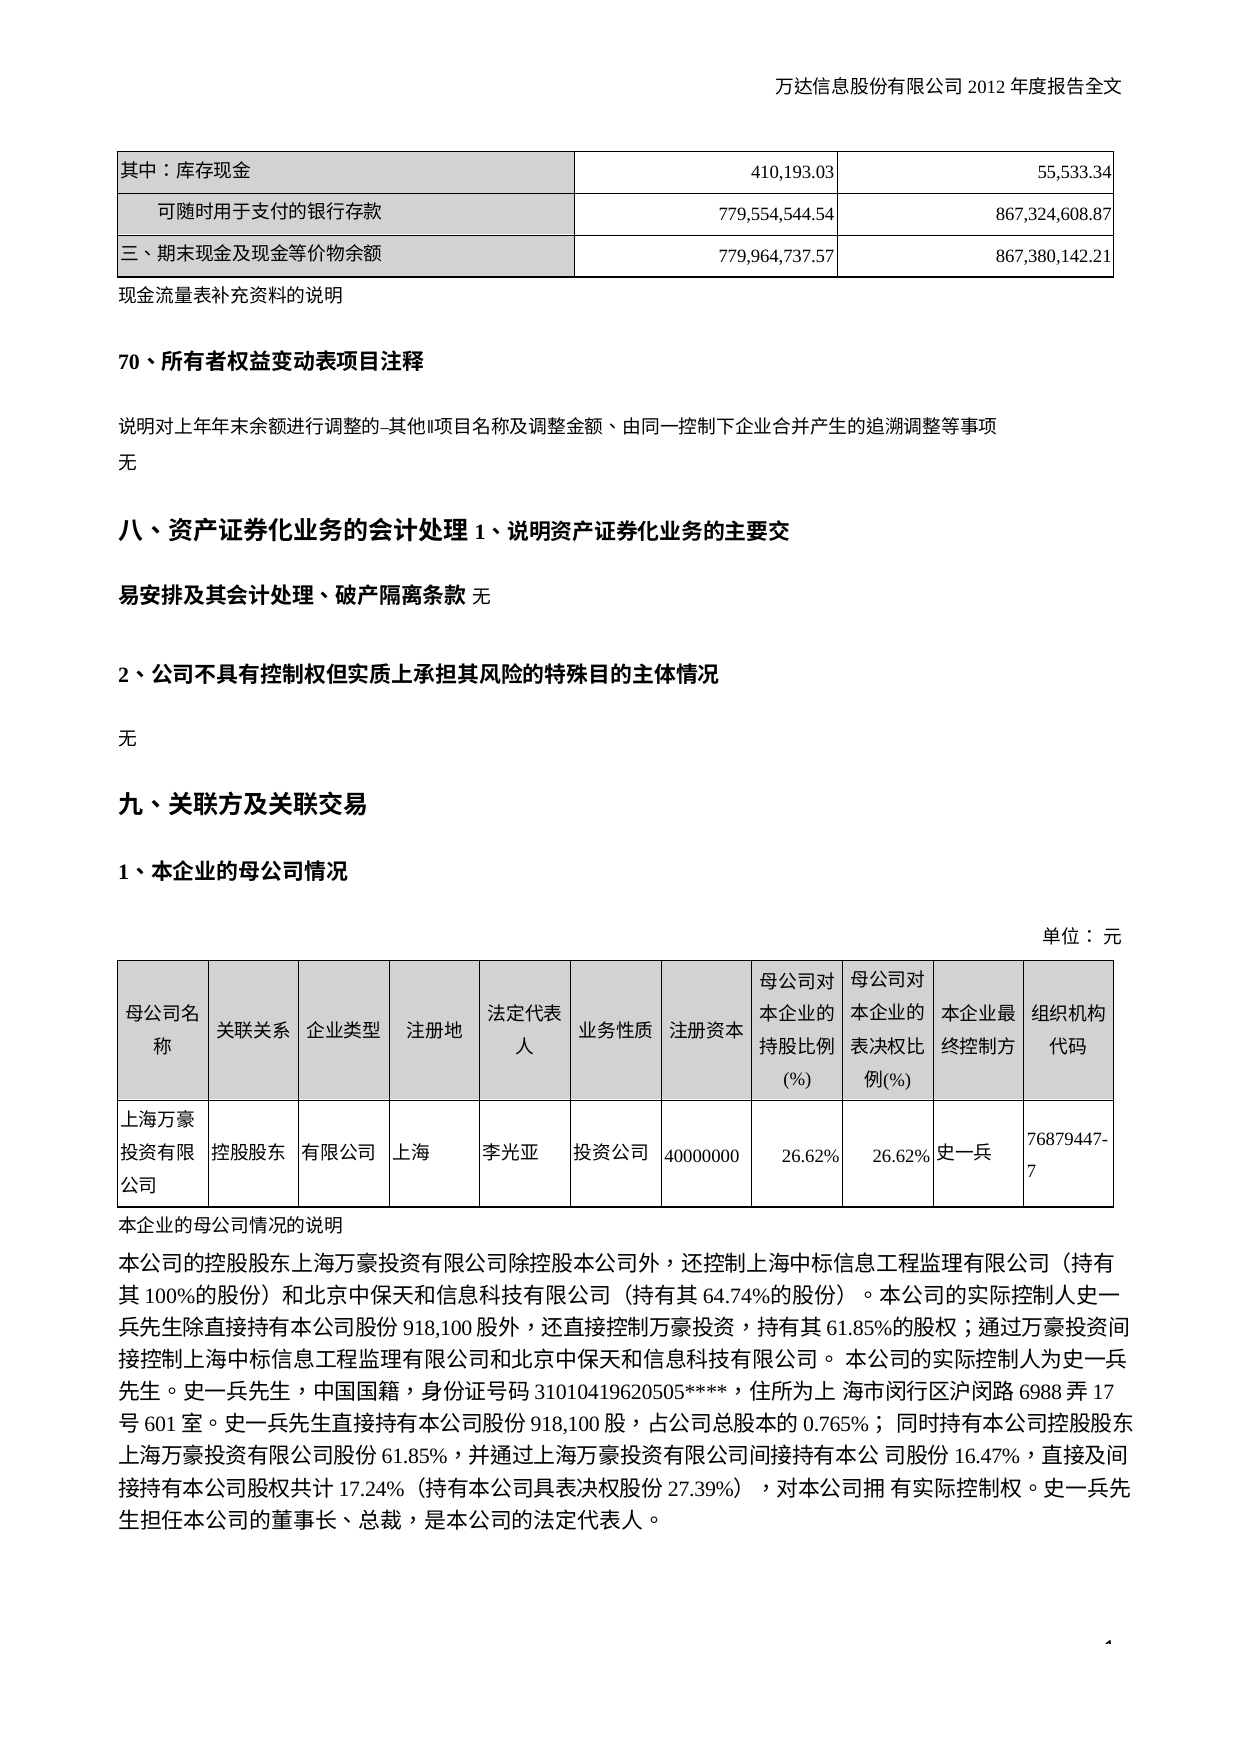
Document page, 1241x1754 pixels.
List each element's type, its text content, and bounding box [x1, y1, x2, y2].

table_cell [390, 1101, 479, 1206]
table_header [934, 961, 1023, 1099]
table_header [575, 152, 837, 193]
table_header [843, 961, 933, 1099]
text 本企业的母公司情况的说明 [118, 1213, 1134, 1238]
text 单位： 元 [102, 923, 1122, 948]
text 八、资产证券化业务的会计处理 1、说明资产证券化业务的主要交易安排及其会计处理、破产隔离条款 无 [118, 512, 801, 609]
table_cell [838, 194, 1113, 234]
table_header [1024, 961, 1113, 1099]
subtitle 1、本企业的母公司情况 [118, 856, 1134, 886]
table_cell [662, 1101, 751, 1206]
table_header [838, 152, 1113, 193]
subtitle 九、关联方及关联交易 [118, 787, 1134, 821]
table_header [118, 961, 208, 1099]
text 说明对上年年末余额进行调整的―其他‖项目名称及调整金额、由同一控制下企业合并产生的追溯调整等事项 无 [118, 413, 999, 474]
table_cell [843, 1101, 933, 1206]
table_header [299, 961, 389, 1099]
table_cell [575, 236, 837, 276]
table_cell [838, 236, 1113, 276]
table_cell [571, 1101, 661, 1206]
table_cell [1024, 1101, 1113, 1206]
subtitle 70、所有者权益变动表项目注释 [118, 346, 1134, 376]
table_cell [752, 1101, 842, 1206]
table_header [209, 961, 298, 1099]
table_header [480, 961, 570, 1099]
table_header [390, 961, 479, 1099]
text 现金流量表补充资料的说明 [118, 283, 1134, 308]
text 本公司的控股股东上海万豪投资有限公司除控股本公司外，还控制上海中标信息工程监理有限公司（持有 其100%的股份）和北京中保天和信息科技有限公司（持有其64.74%的股份）。本公司的实际控制人史一 兵先生除直接持有本公司股份918,100股外，还直接控制万豪投资，持有其61.85%的股权；通过万豪投资间 接控制上海中标信息工程监理有限公司和北京中保天和信息科技有限公司。 本公司的实际控制人为史一兵先生。史一兵先生，中国国籍，身份证号码31010419620505****，住所为上 海市闵行区沪闵路6988弄17号601室。史一兵先生直接持有本公司股份918,100股，占公司总股本的0.765%； 同时持有本公司控股股东上海万豪投资有限公司股份61.85%，并通过上海万豪投资有限公司间接持有本公 司股份16.47%，直接及间接持有本公司股权共计17.24%（持有本公司具表决权股份27.39%），对本公司拥 有实际控制权。史一兵先生担任本公司的董事长、总裁，是本公司的法定代表人。 [118, 1248, 1134, 1534]
text 无 [118, 726, 1134, 751]
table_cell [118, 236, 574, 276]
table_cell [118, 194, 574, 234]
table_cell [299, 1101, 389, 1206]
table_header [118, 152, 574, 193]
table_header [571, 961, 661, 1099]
subtitle 2、公司不具有控制权但实质上承担其风险的特殊目的主体情况 [118, 659, 1134, 688]
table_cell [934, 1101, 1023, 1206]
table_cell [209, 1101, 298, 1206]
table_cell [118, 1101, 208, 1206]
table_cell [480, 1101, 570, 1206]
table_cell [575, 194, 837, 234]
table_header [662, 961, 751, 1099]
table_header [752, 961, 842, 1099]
